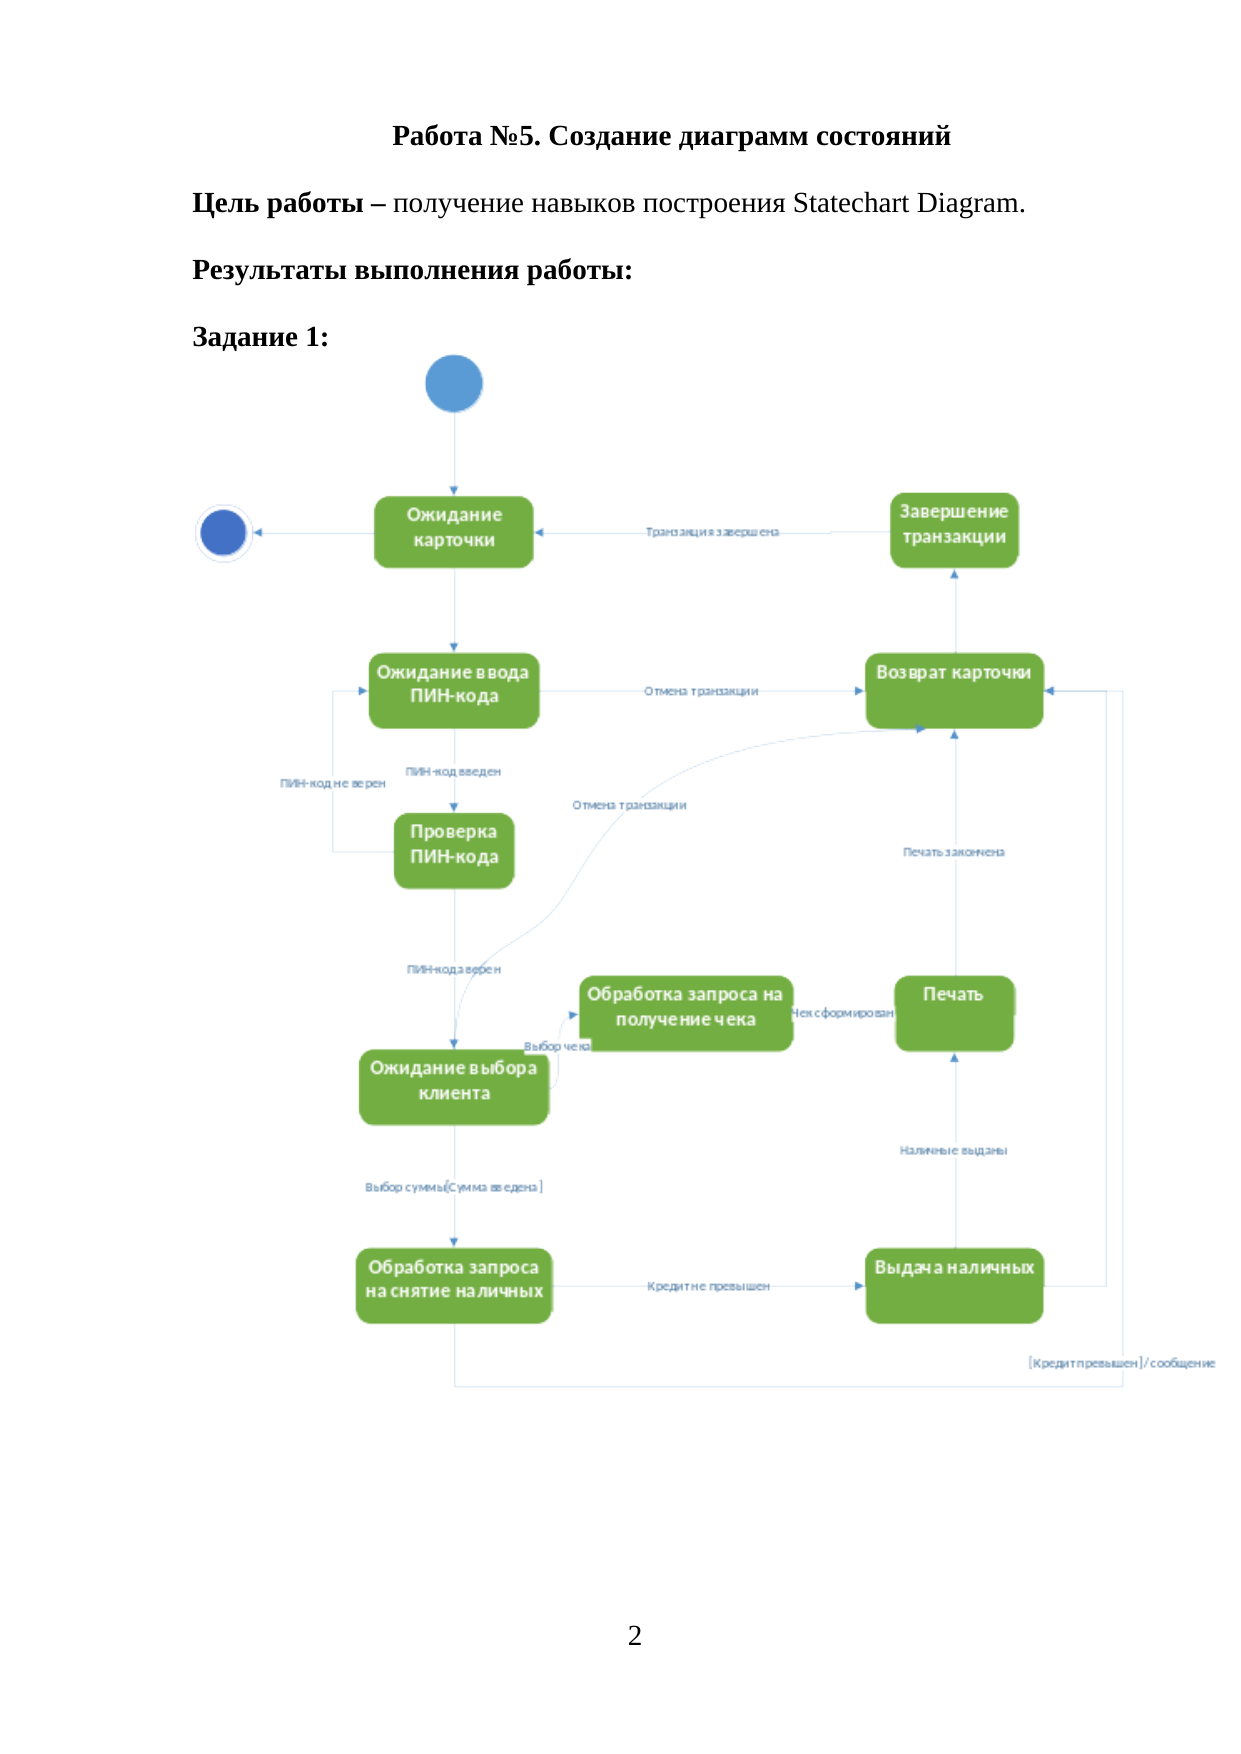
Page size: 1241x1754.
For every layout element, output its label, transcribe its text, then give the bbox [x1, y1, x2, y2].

text Цель работы – получение навыков построения Statechart Diagram. [118, 185, 1152, 219]
text Результаты выполнения работы: [118, 252, 1152, 286]
text Работа №5. Создание диаграмм состояний [118, 118, 1152, 152]
text Задание 1: [118, 319, 1152, 353]
